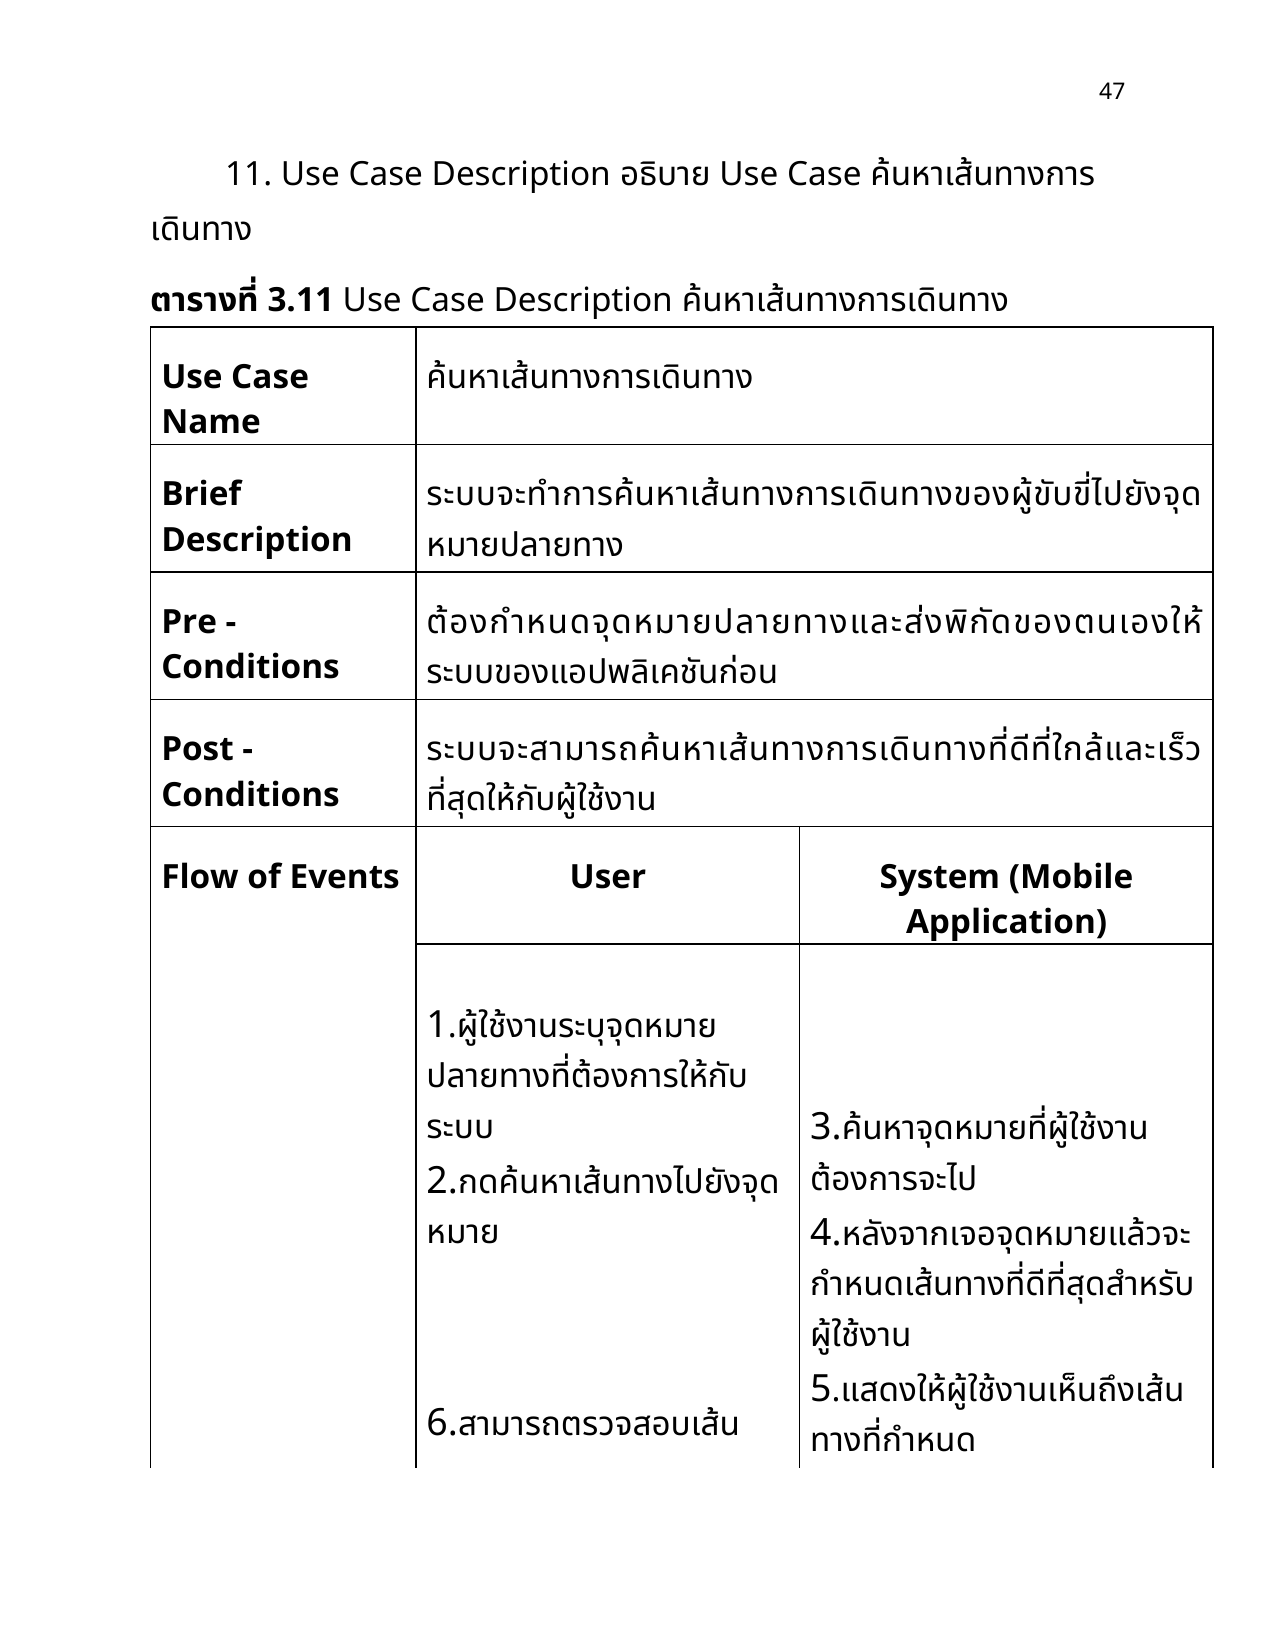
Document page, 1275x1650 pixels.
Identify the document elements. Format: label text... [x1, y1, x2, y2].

table_cell ระบบจะสามารถค้นหาเส้นทางการเดินทางที่ดีที่ใกล้และเร็วที่สุดให้กับผู้ใช้งาน [417, 700, 1212, 826]
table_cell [417, 945, 799, 1468]
table_header Use Case Name [151, 328, 415, 444]
table_header ค้นหาเส้นทางการเดินทาง [417, 328, 1212, 444]
table_cell Post - Conditions [151, 700, 415, 826]
table_cell Pre - Conditions [151, 573, 415, 698]
table_cell Flow of Events [151, 827, 415, 1468]
text 11. Use Case Description อธิบาย Use Case ค้นหาเส้นทางการเดินทาง [150, 150, 1125, 255]
table_cell ระบบจะทำการค้นหาเส้นทางการเดินทางของผู้ขับขี่ไปยังจุดหมายปลายทาง [417, 445, 1212, 571]
table_cell Brief Description [151, 445, 415, 571]
table_cell User [417, 827, 799, 943]
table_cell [800, 945, 1212, 1468]
table_cell System (Mobile Application) [800, 827, 1212, 943]
table_cell ต้องกำหนดจุดหมายปลายทางและส่งพิกัดของตนเองให้ระบบของแอปพลิเคชันก่อน [417, 573, 1212, 698]
